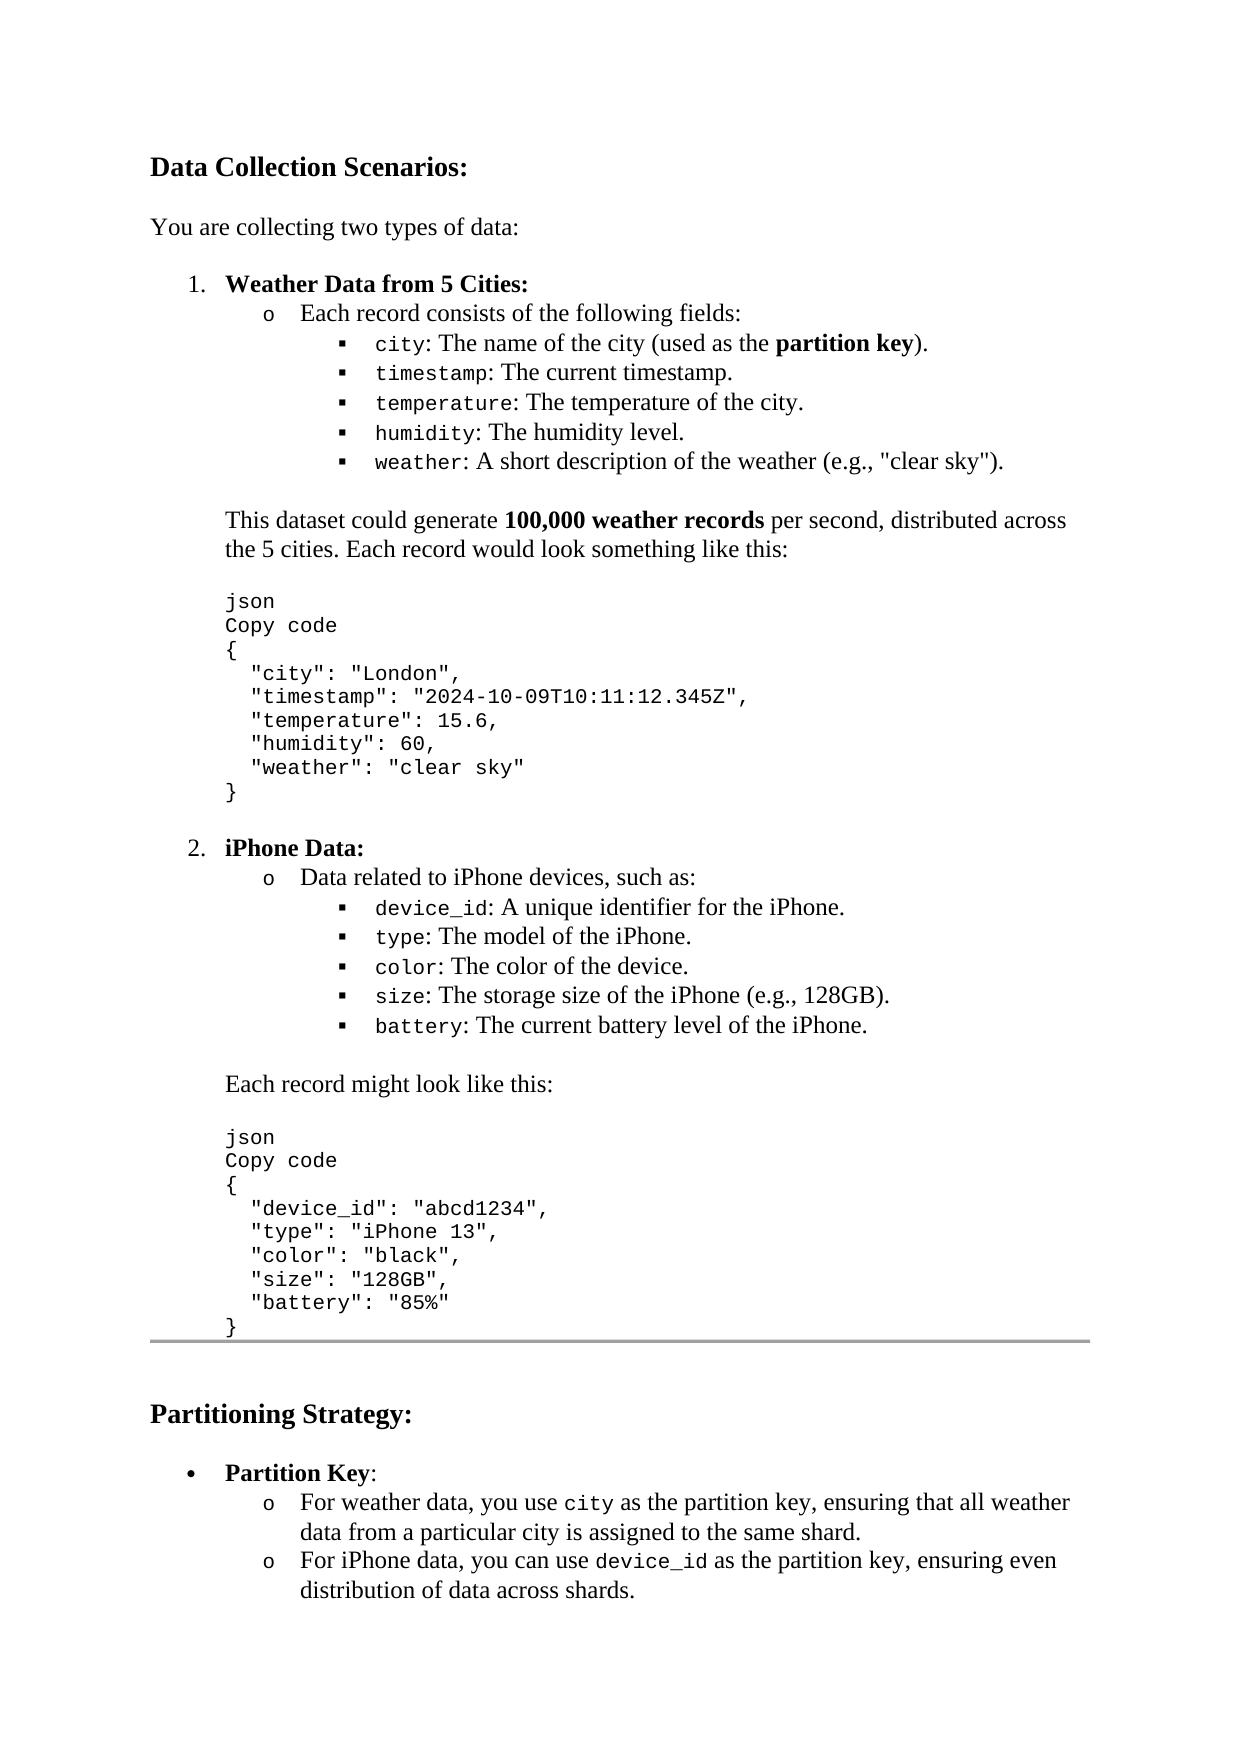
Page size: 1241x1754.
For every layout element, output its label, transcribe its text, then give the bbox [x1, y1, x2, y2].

text "weather": "clear sky" [225, 757, 1090, 781]
text "temperature": 15.6, [225, 710, 1090, 733]
text { [225, 1174, 1090, 1198]
list size: The storage size of the iPhone (e.g., 128GB). [337, 981, 1090, 1010]
text "color": "black", [225, 1245, 1090, 1269]
list For weather data, you use city as the partition key, ensuring that all weather data from a particular city is assigned to the same shard. [262, 1487, 1090, 1546]
list Partition Key: [187, 1458, 1090, 1487]
list Each record consists of the following fields: [262, 298, 1090, 328]
list iPhone Data: [187, 833, 1090, 862]
text "battery": "85%" [225, 1292, 1090, 1316]
list timestamp: The current timestamp. [337, 357, 1090, 387]
text { [225, 639, 1090, 662]
list battery: The current battery level of the iPhone. [337, 1010, 1090, 1040]
text Each record might look like this: [225, 1069, 1090, 1098]
list Data related to iPhone devices, such as: [262, 862, 1090, 892]
text "size": "128GB", [225, 1269, 1090, 1292]
text } [225, 781, 1090, 804]
list humidity: The humidity level. [337, 417, 1090, 446]
text Copy code [225, 615, 1090, 639]
text "type": "iPhone 13", [225, 1221, 1090, 1245]
list city: The name of the city (used as the partition key). [337, 328, 1090, 357]
text You are collecting two types of data: [150, 212, 1090, 240]
text This dataset could generate 100,000 weather records per second, distributed across the 5 cities. Each record would look something like this: [225, 505, 1090, 562]
list device_id: A unique identifier for the iPhone. [337, 892, 1090, 921]
text Partitioning Strategy: [150, 1397, 1090, 1429]
text json [225, 1127, 1090, 1151]
text json [225, 592, 1090, 615]
text "city": "London", [225, 662, 1090, 686]
text } [225, 1316, 1090, 1339]
list type: The model of the iPhone. [337, 921, 1090, 951]
list For iPhone data, you can use device_id as the partition key, ensuring even distribution of data across shards. [262, 1546, 1090, 1604]
list weather: A short description of the weather (e.g., "clear sky"). [337, 446, 1090, 476]
text "humidity": 60, [225, 733, 1090, 757]
text Copy code [225, 1151, 1090, 1174]
list color: The color of the device. [337, 951, 1090, 981]
list temperature: The temperature of the city. [337, 387, 1090, 417]
text Data Collection Scenarios: [150, 150, 1090, 182]
text "device_id": "abcd1234", [225, 1198, 1090, 1221]
text "timestamp": "2024-10-09T10:11:12.345Z", [225, 686, 1090, 710]
list Weather Data from 5 Cities: [187, 269, 1090, 298]
